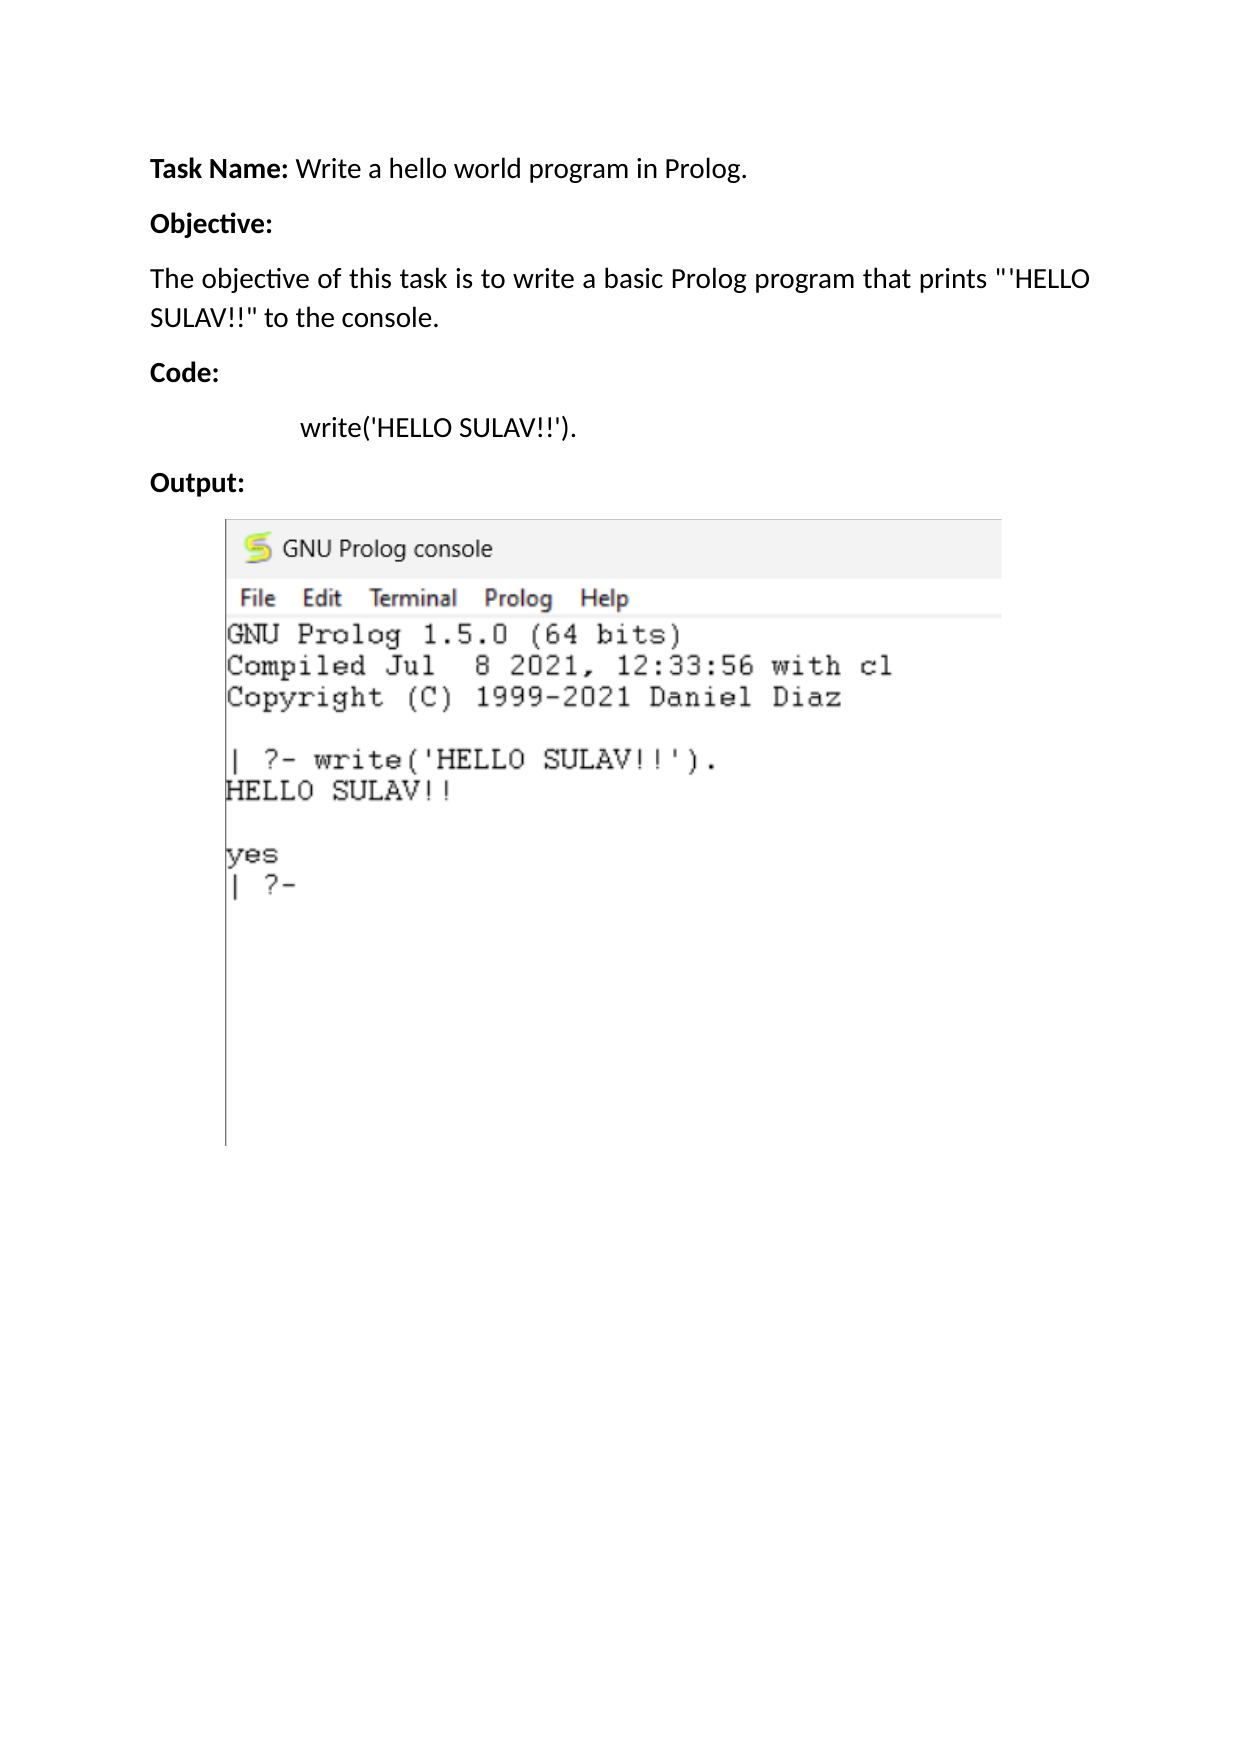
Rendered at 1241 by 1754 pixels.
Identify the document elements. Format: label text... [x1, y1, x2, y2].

list write('HELLO SULAV!!'). [225, 409, 1090, 444]
text The objective of this task is to write a basic Prolog program that prints "'HELLO SULAV!!" to the console. [150, 260, 1090, 334]
text Objective: [150, 205, 1090, 241]
text Task Name: Write a hello world program in Prolog. [150, 150, 1090, 186]
picture [225, 519, 1002, 1146]
text Code: [150, 354, 1090, 389]
text Output: [150, 464, 1090, 499]
